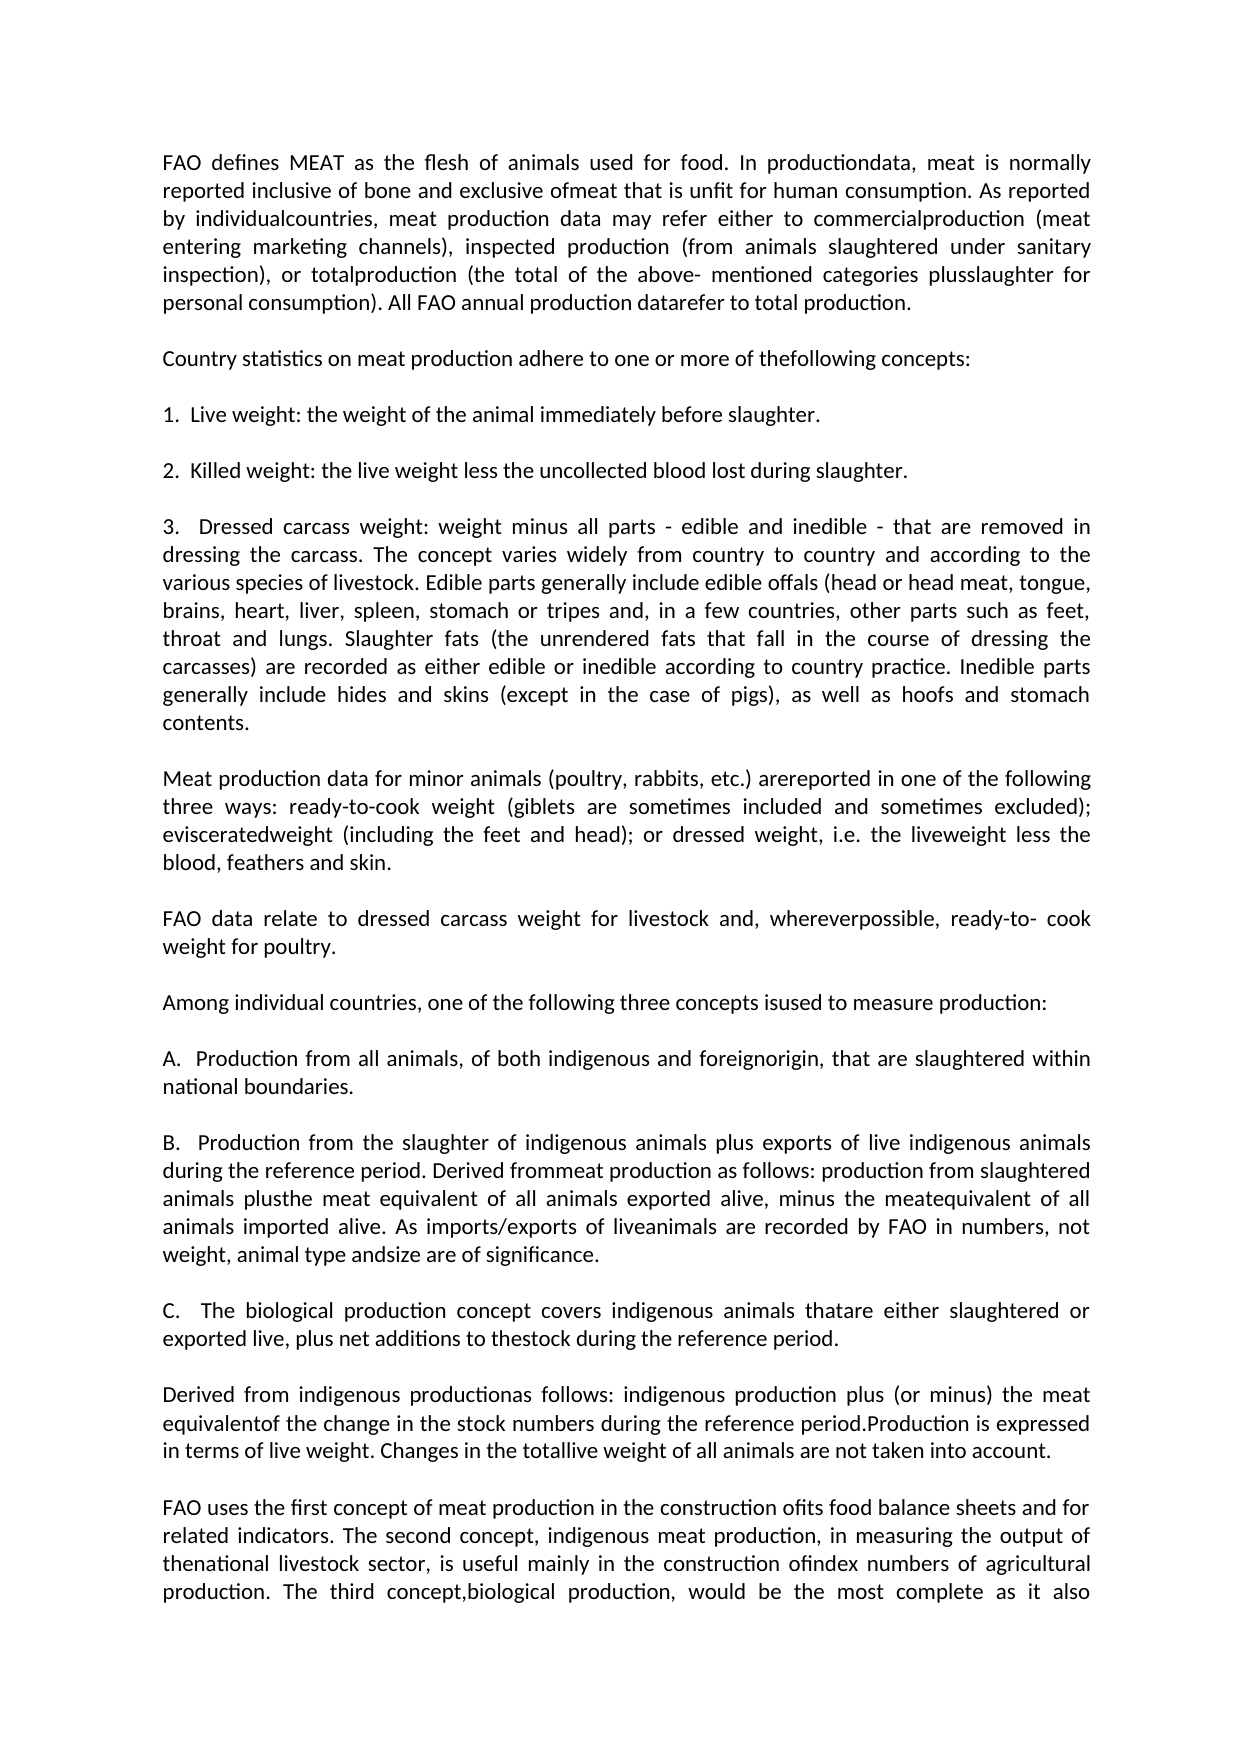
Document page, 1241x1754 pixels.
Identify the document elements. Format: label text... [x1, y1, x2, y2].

text B. Production from the slaughter of indigenous animals plus exports of live indigenous animals during the reference period. Derived frommeat production as follows: production from slaughtered animals plusthe meat equivalent of all animals exported alive, minus the meatequivalent of all animals imported alive. As imports/exports of liveanimals are recorded by FAO in numbers, not weight, animal type andsize are of significance. [162, 1128, 1092, 1268]
text FAO data relate to dressed carcass weight for livestock and, whereverpossible, ready-to- cook weight for poultry. [162, 904, 1092, 960]
text Meat production data for minor animals (poultry, rabbits, etc.) arereported in one of the following three ways: ready-to-cook weight (giblets are sometimes included and sometimes excluded); evisceratedweight (including the feet and head); or dressed weight, i.e. the liveweight less the blood, feathers and skin. [162, 764, 1092, 876]
text Among individual countries, one of the following three concepts isused to measure production: [162, 988, 1092, 1016]
text A. Production from all animals, of both indigenous and foreignorigin, that are slaughtered within national boundaries. [162, 1044, 1092, 1100]
text 1. Live weight: the weight of the animal immediately before slaughter. [162, 400, 1092, 428]
text 2. Killed weight: the live weight less the uncollected blood lost during slaughter. [162, 456, 1092, 484]
text FAO defines MEAT as the flesh of animals used for food. In productiondata, meat is normally reported inclusive of bone and exclusive ofmeat that is unfit for human consumption. As reported by individualcountries, meat production data may refer either to commercialproduction (meat entering marketing channels), inspected production (from animals slaughtered under sanitary inspection), or totalproduction (the total of the above- mentioned categories plusslaughter for personal consumption). All FAO annual production datarefer to total production. [162, 148, 1092, 316]
text Derived from indigenous productionas follows: indigenous production plus (or minus) the meat equivalentof the change in the stock numbers during the reference period.Production is expressed in terms of live weight. Changes in the totallive weight of all animals are not taken into account. [162, 1381, 1092, 1465]
text Country statistics on meat production adhere to one or more of thefollowing concepts: [162, 344, 1092, 372]
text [162, 1493, 1092, 1605]
text C. The biological production concept covers indigenous animals thatare either slaughtered or exported live, plus net additions to thestock during the reference period. [162, 1297, 1092, 1353]
text 3. Dressed carcass weight: weight minus all parts - edible and inedible - that are removed in dressing the carcass. The concept varies widely from country to country and according to the various species of livestock. Edible parts generally include edible offals (head or head meat, tongue, brains, heart, liver, spleen, stomach or tripes and, in a few countries, other parts such as feet, throat and lungs. Slaughter fats (the unrendered fats that fall in the course of dressing the carcasses) are recorded as either edible or inedible according to country practice. Inedible parts generally include hides and skins (except in the case of pigs), as well as hoofs and stomach contents. [162, 512, 1092, 736]
